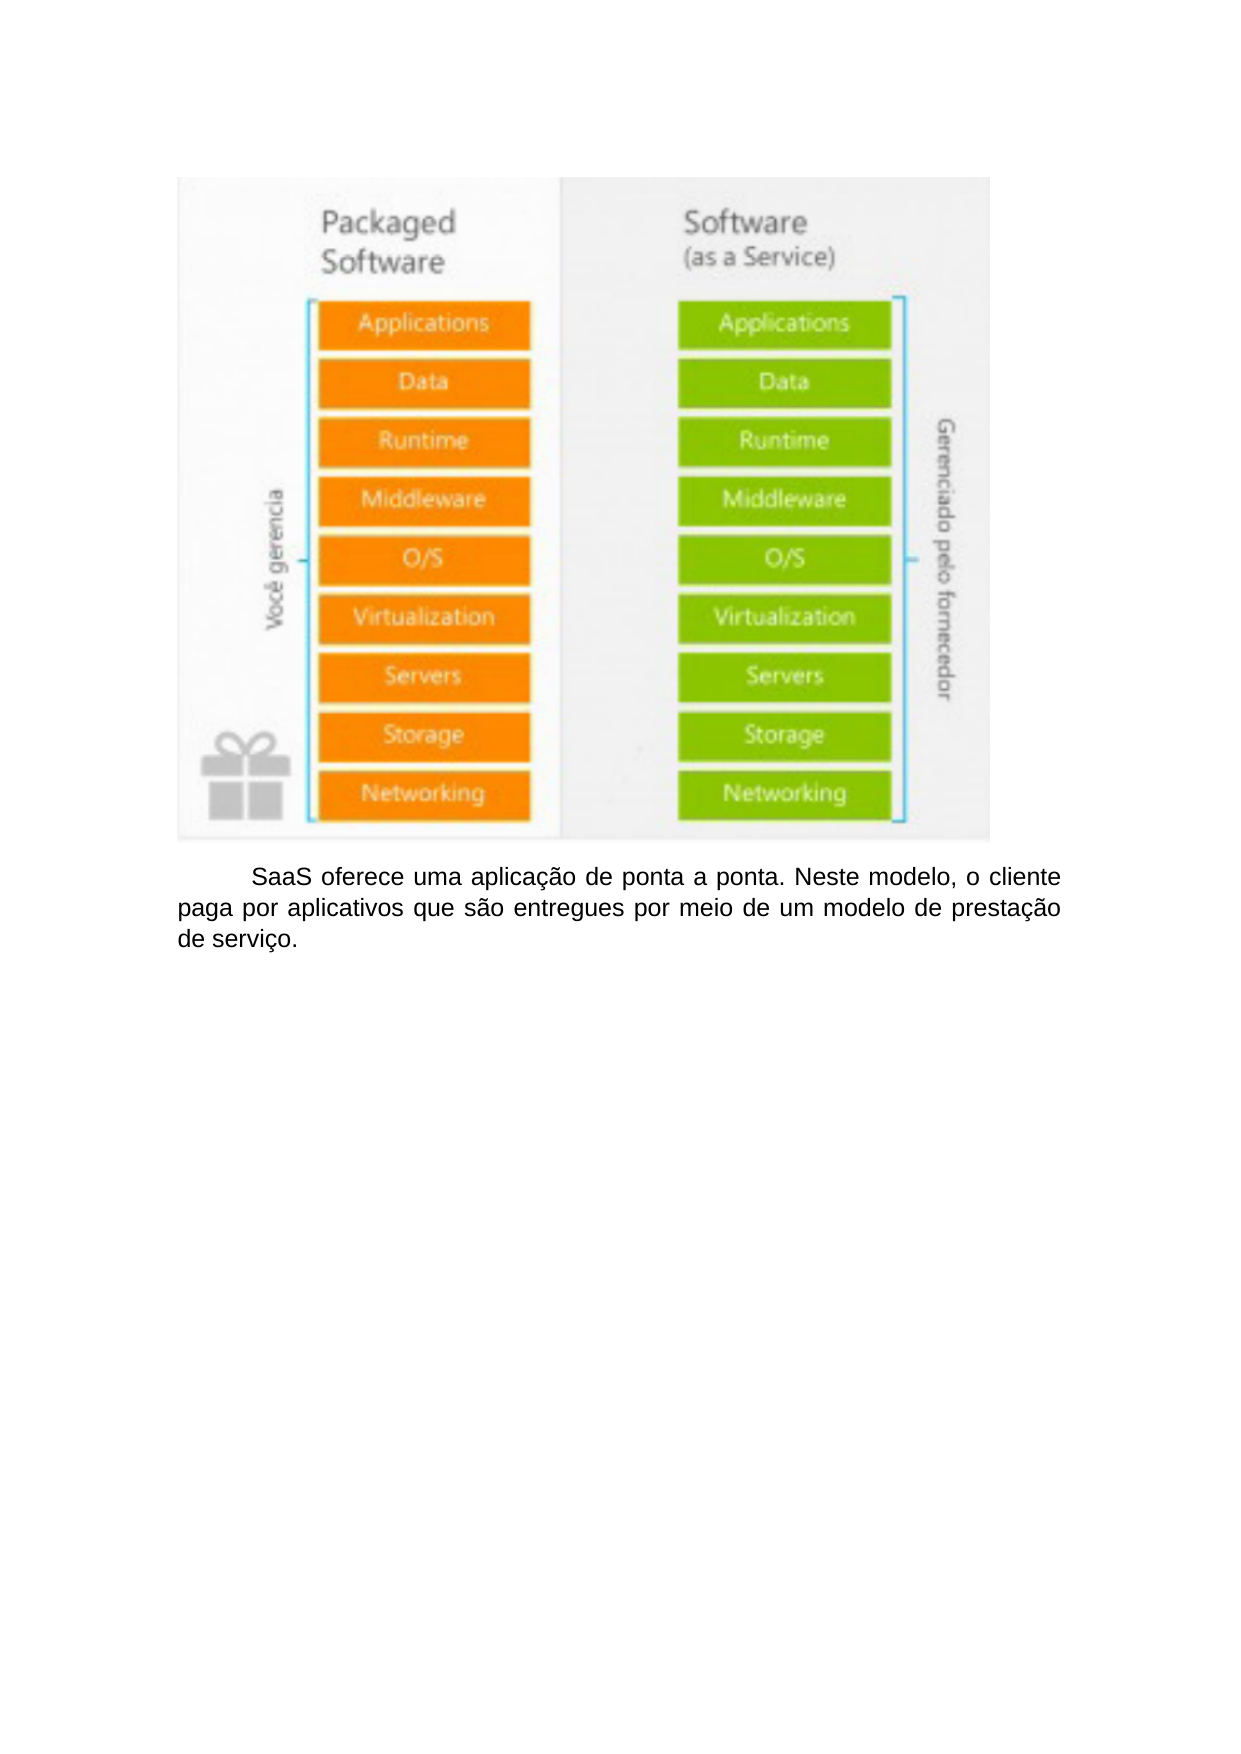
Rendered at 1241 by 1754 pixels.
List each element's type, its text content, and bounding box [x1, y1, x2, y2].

picture [177, 177, 990, 843]
text SaaS oferece uma aplicação de ponta a ponta. Neste modelo, o cliente paga por aplicativos que são entregues por meio de um modelo de prestação de serviço. [177, 862, 1063, 953]
